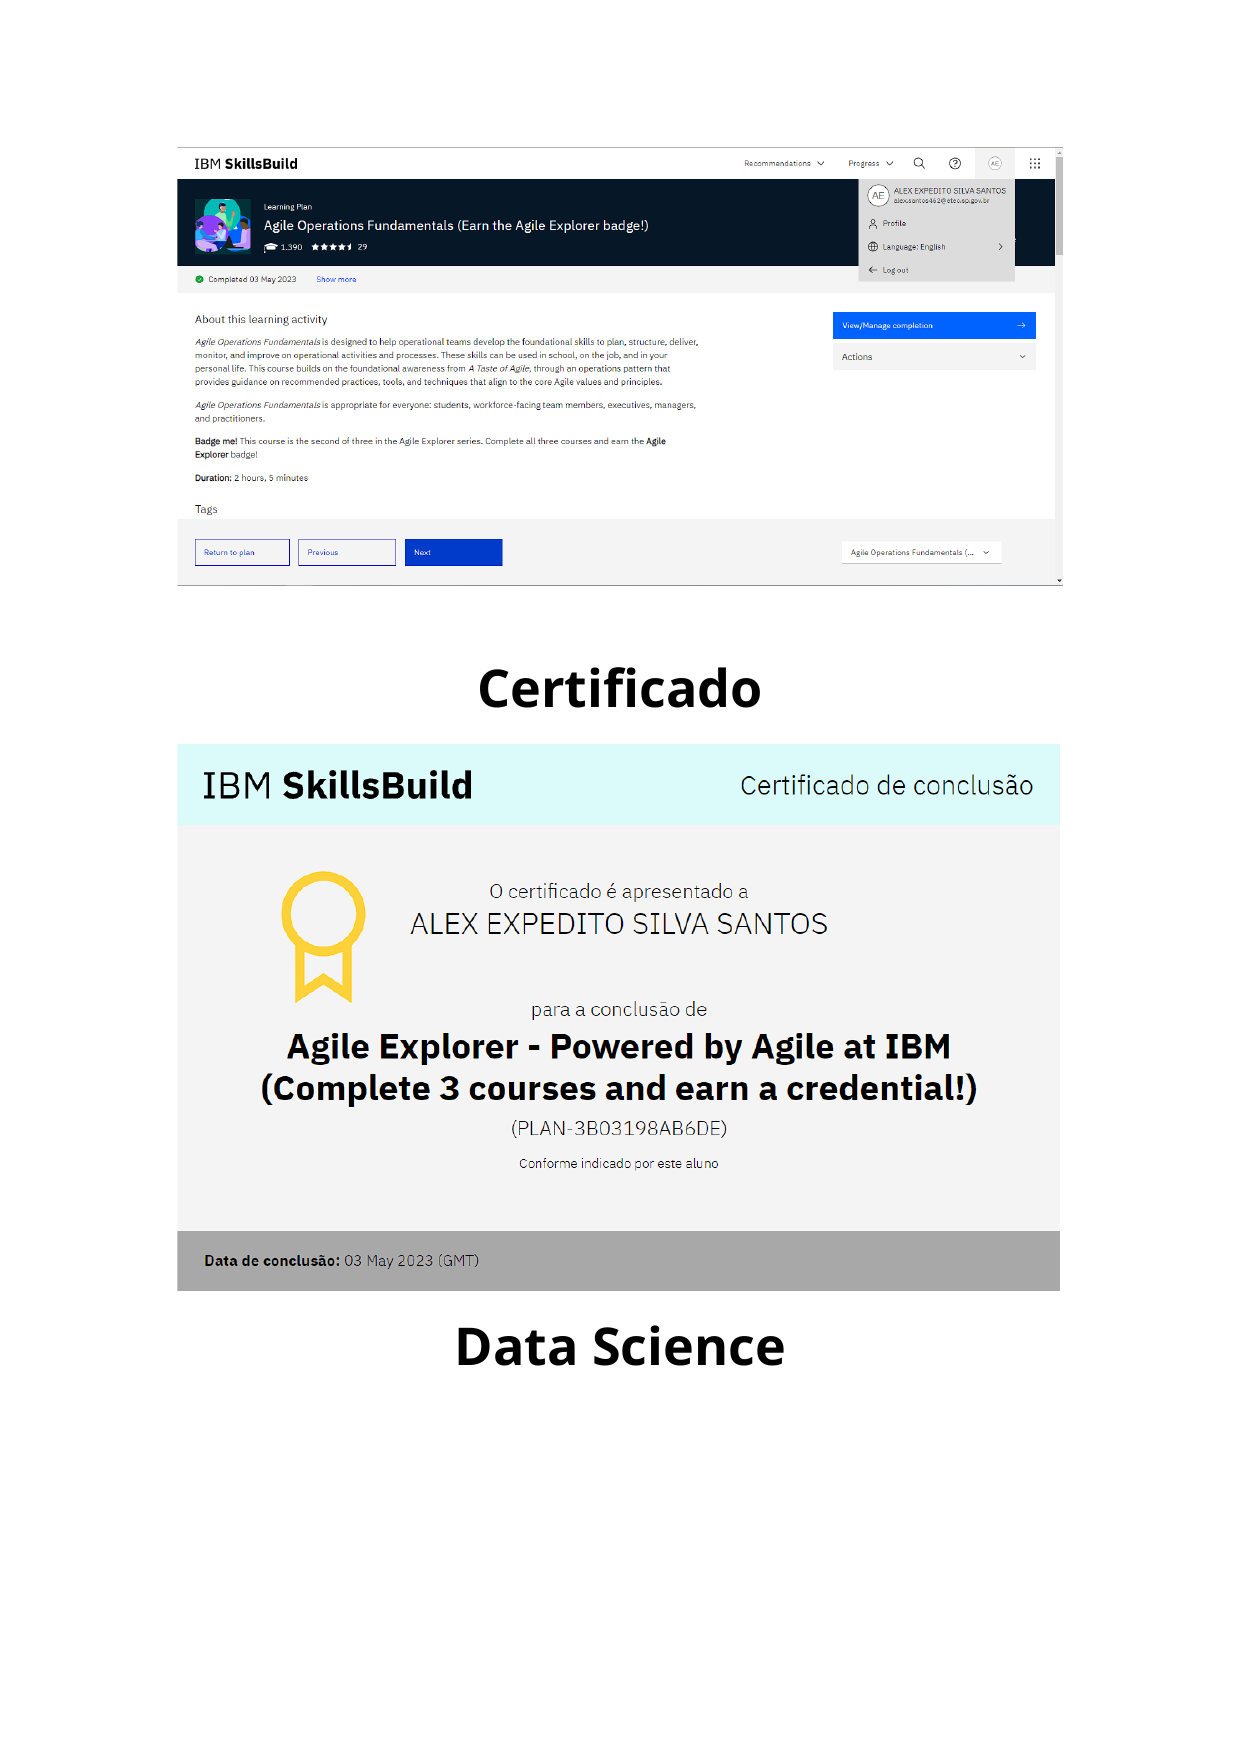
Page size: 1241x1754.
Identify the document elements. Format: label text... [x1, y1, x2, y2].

picture [177, 744, 1063, 1292]
subtitle Certificado [177, 651, 1063, 722]
picture [177, 147, 1063, 586]
subtitle Data Science [177, 1310, 1063, 1381]
